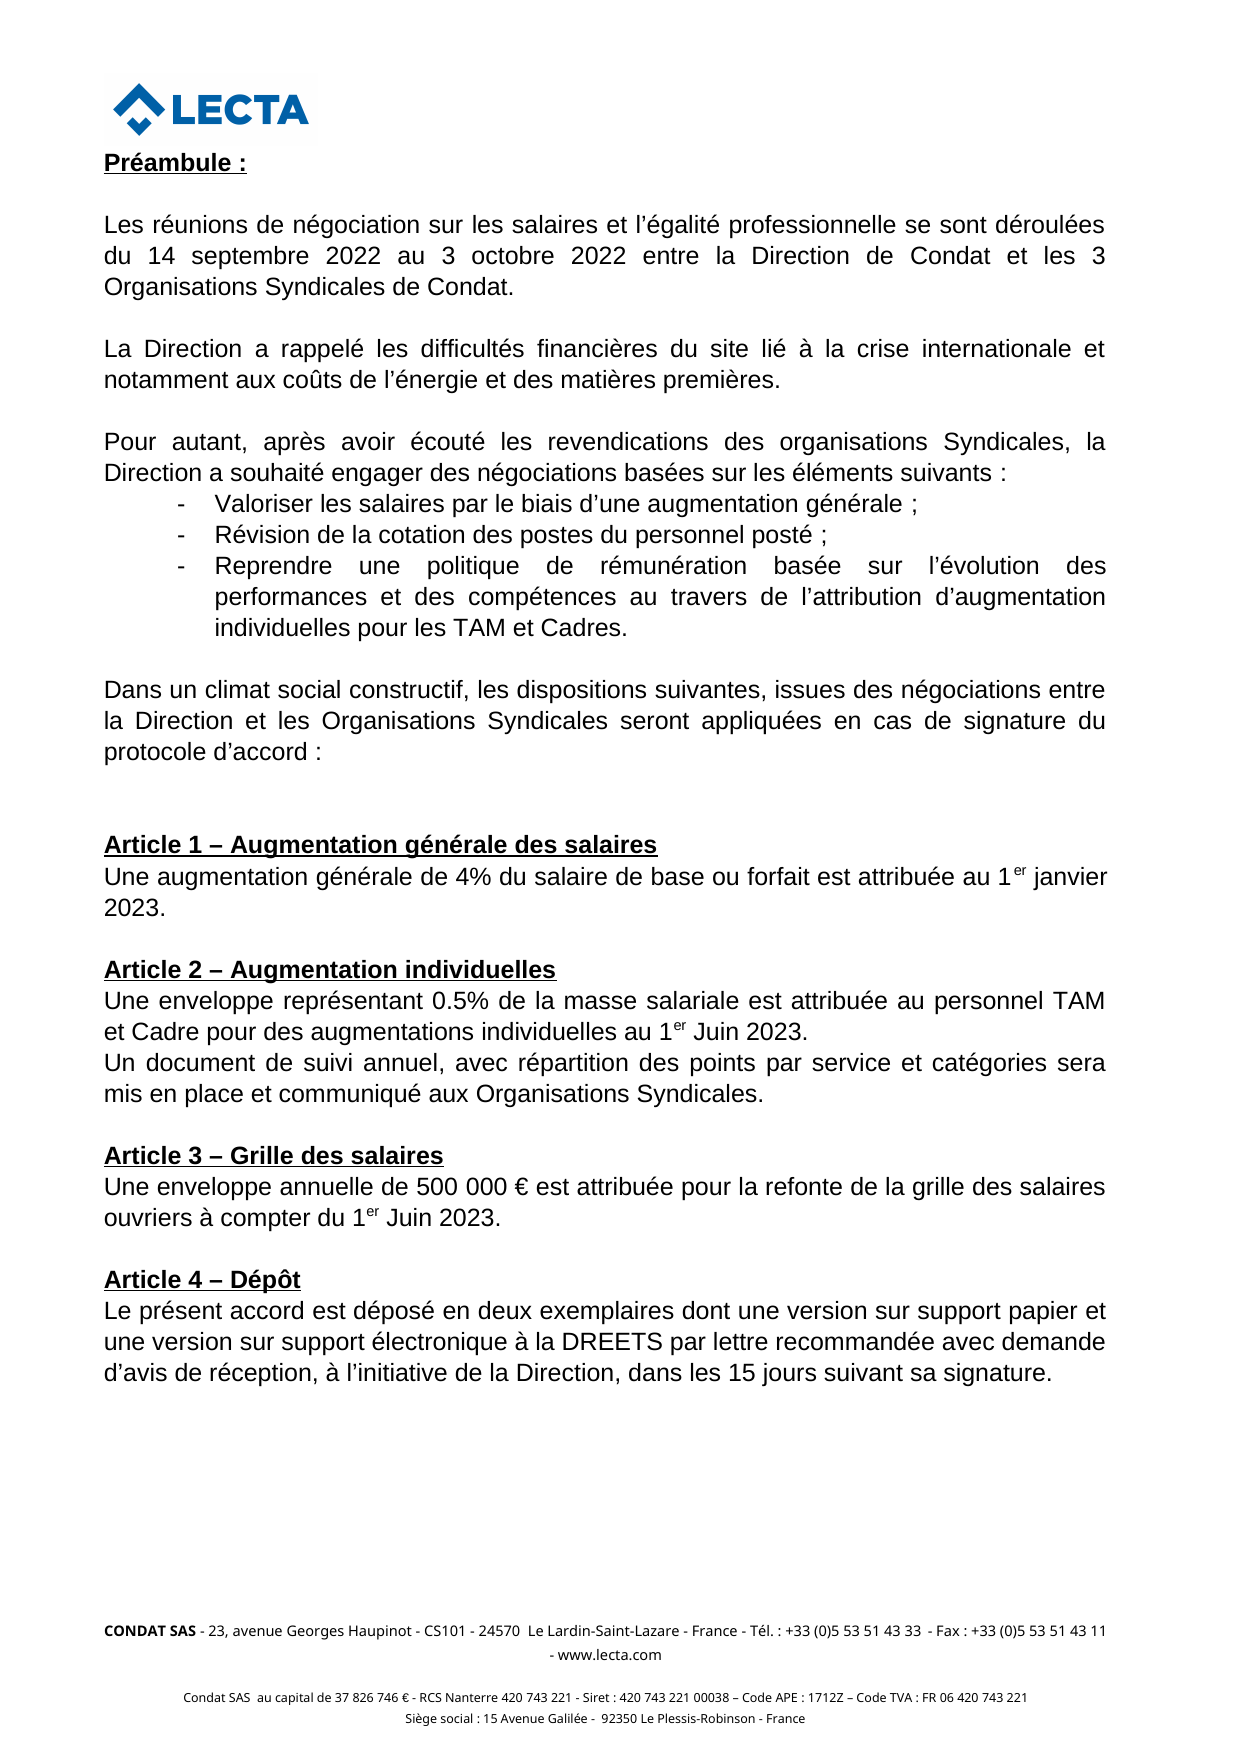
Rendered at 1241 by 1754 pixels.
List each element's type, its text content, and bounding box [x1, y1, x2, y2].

text Article 4 – Dépôt [103, 1265, 1107, 1294]
text Article 1 – Augmentation générale des salaires [103, 831, 1107, 859]
list Reprendre une politique de rémunération basée sur l’évolution des performances et des compétences au travers de l’attribution d’augmentation individuelles pour les TAM et Cadres. [177, 551, 1107, 642]
text Article 3 – Grille des salaires [103, 1141, 1107, 1170]
text La Direction a rappelé les difficultés financières du site lié à la crise internationale et notamment aux coûts de l’énergie et des matières premières. [103, 334, 1107, 394]
text Une enveloppe annuelle de 500 000 € est attribuée pour la refonte de la grille des salaires ouvriers à compter du 1er Juin 2023. [103, 1172, 1107, 1232]
text Pour autant, après avoir écouté les revendications des organisations Syndicales, la Direction a souhaité engager des négociations basées sur les éléments suivants : [103, 427, 1107, 487]
text Les réunions de négociation sur les salaires et l’égalité professionnelle se sont déroulées du 14 septembre 2022 au 3 octobre 2022 entre la Direction de Condat et les 3 Organisations Syndicales de Condat. [103, 210, 1107, 301]
text Une enveloppe représentant 0.5% de la masse salariale est attribuée au personnel TAM et Cadre pour des augmentations individuelles au 1er Juin 2023. [103, 986, 1107, 1046]
list Révision de la cotation des postes du personnel posté ; [177, 520, 1107, 549]
text Dans un climat social constructif, les dispositions suivantes, issues des négociations entre la Direction et les Organisations Syndicales seront appliquées en cas de signature du protocole d’accord : [103, 675, 1107, 766]
list Valoriser les salaires par le biais d’une augmentation générale ; [177, 489, 1107, 518]
picture [103, 73, 319, 146]
text Article 2 – Augmentation individuelles [103, 955, 1107, 983]
text Préambule : [103, 148, 1107, 176]
text Un document de suivi annuel, avec répartition des points par service et catégories sera mis en place et communiqué aux Organisations Syndicales. [103, 1048, 1107, 1108]
text Le présent accord est déposé en deux exemplaires dont une version sur support papier et une version sur support électronique à la DREETS par lettre recommandée avec demande d’avis de réception, à l’initiative de la Direction, dans les 15 jours suivant sa signature. [103, 1296, 1107, 1387]
text Une augmentation générale de 4% du salaire de base ou forfait est attribuée au 1er janvier 2023. [103, 862, 1107, 921]
